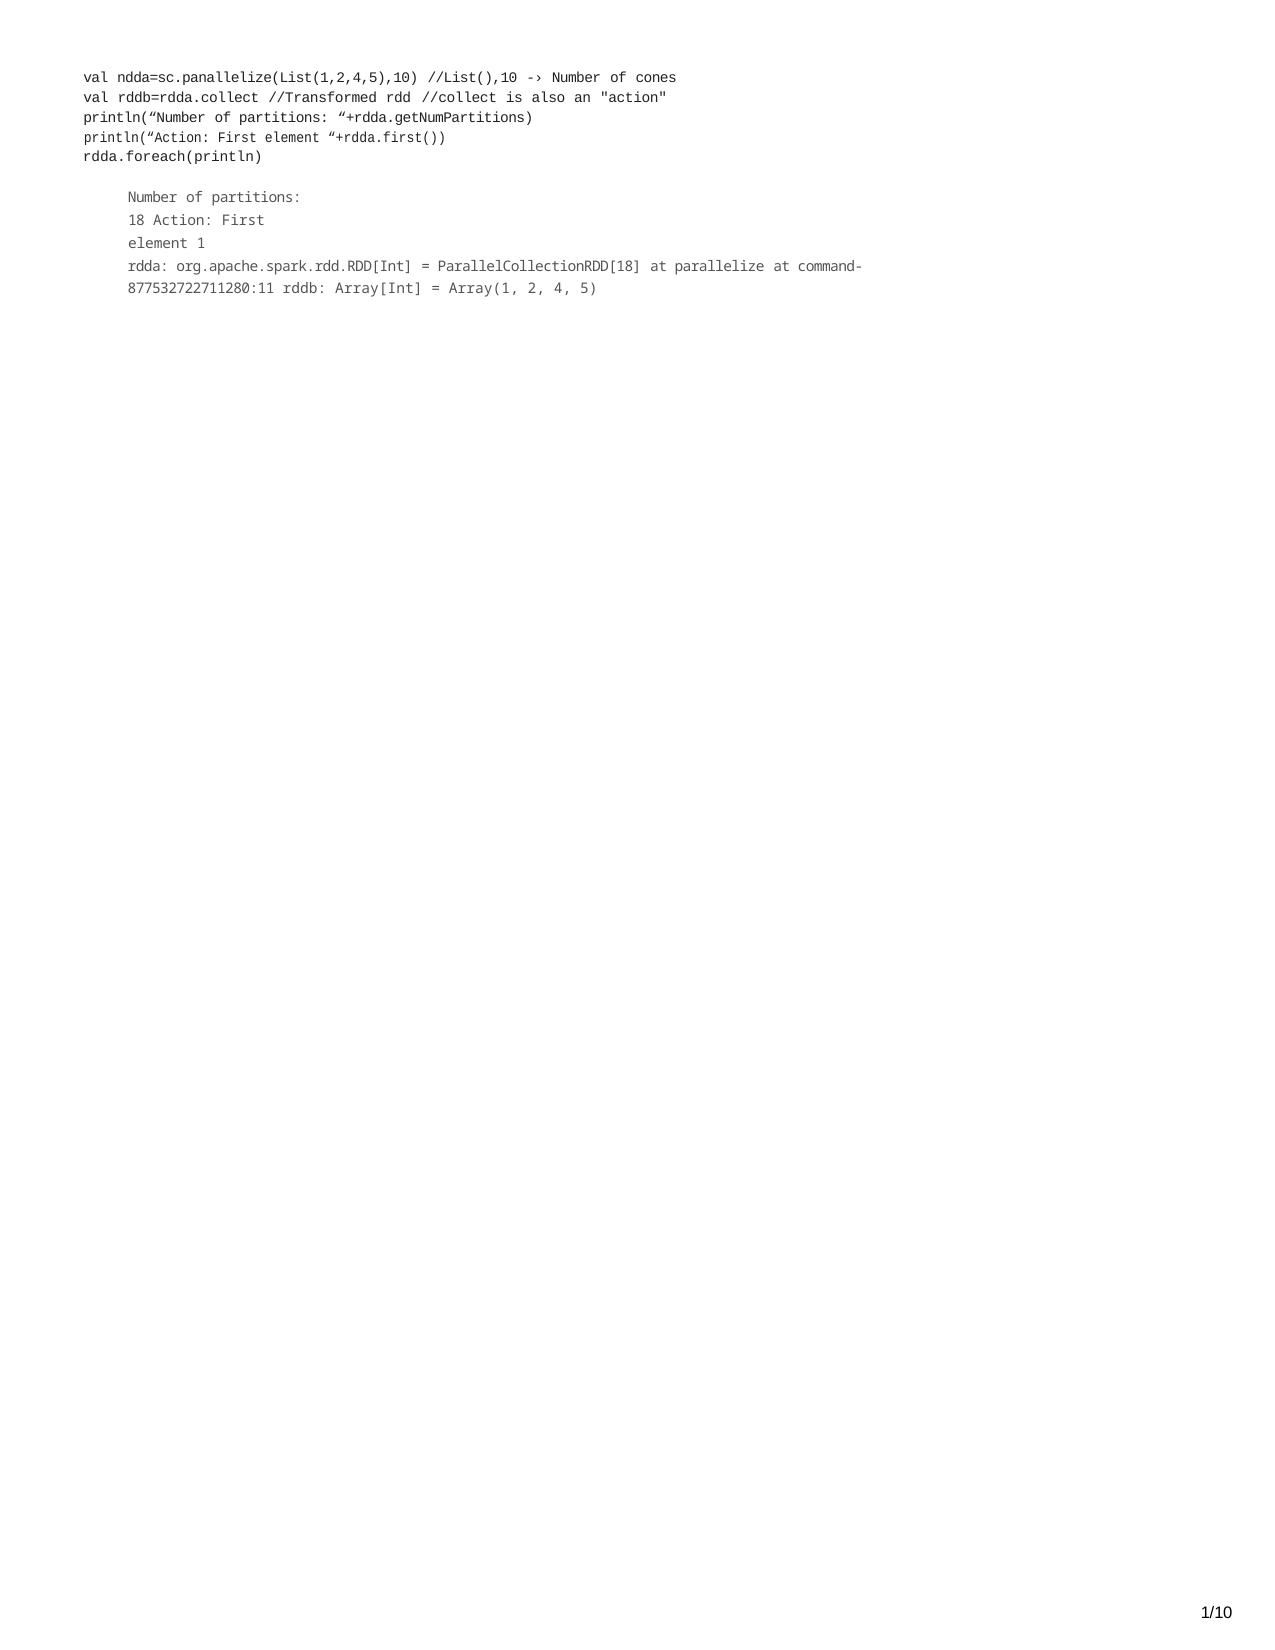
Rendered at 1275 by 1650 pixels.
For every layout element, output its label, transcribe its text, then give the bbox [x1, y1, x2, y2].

text println(“Action: First element “+rdda.first()) rdda.foreach(println) [83, 130, 511, 166]
text rdda: org.apache.spark.rdd.RDD[Int] = ParallelCollectionRDD[18] at parallelize at command-877532722711280:11 rddb: Array[Int] = Array(1, 2, 4, 5) [127, 256, 962, 298]
text Number of partitions: 18 Action: First element 1 [128, 187, 314, 253]
text val ndda=sc.panallelize(List(1,2,4,5),10) //List(),10 -› Number of cones val rddb=rdda.collect //Transformed rdd //collect is also an "action" println(“Number of partitions: “+rdda.getNumPartitions) [83, 71, 678, 127]
